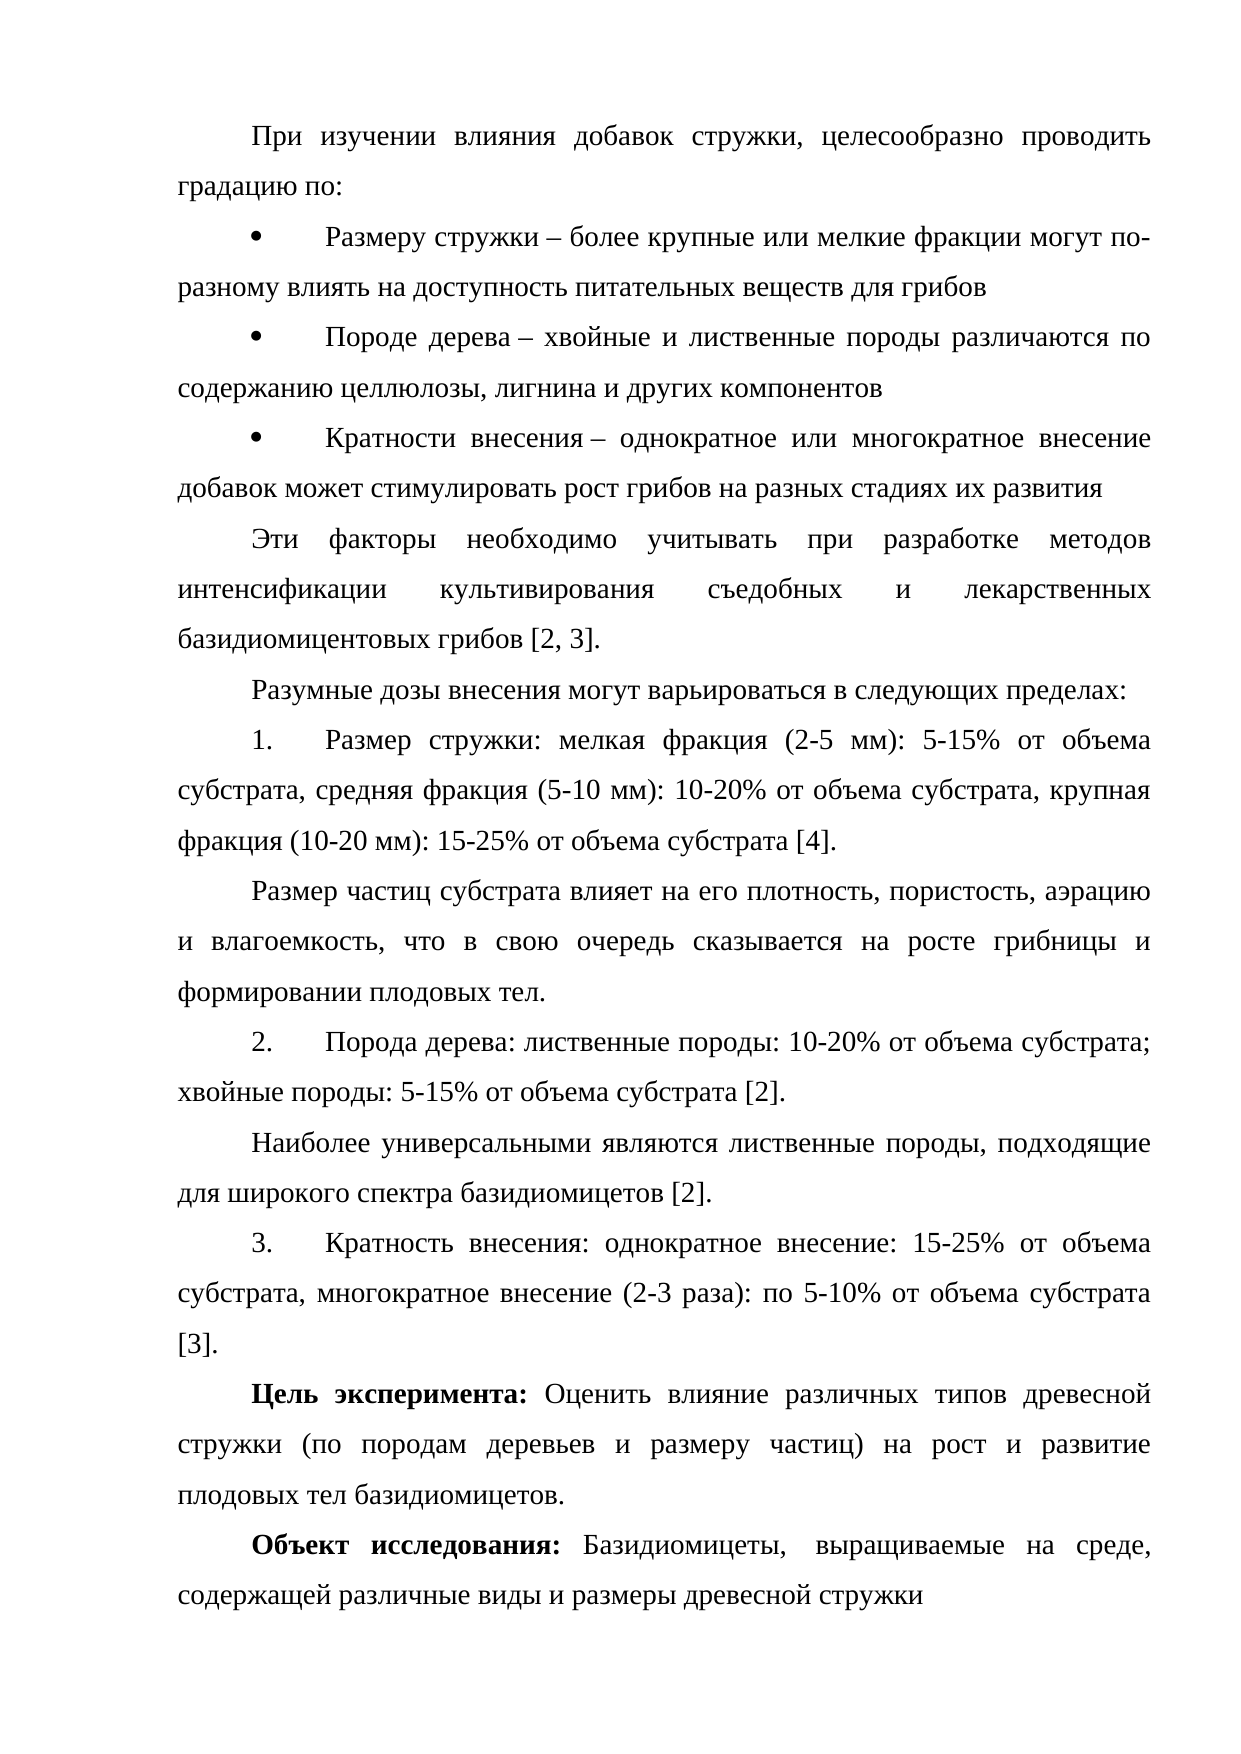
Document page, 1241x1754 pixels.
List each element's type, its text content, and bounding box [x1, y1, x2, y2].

text Наиболее универсальными являются лиственные породы, подходящие для широкого спектра базидиомицетов [2]. [177, 1125, 1152, 1208]
text Цель эксперимента: Оценить влияние различных типов древесной стружки (по породам деревьев и размеру частиц) на рост и развитие плодовых тел базидиомицетов. [177, 1376, 1152, 1510]
text Эти факторы необходимо учитывать при разработке методов интенсификации культивирования съедобных и лекарственных базидиомицентовых грибов [2, 3]. [177, 521, 1152, 655]
list Породе дерева – хвойные и лиственные породы различаются по содержанию целлюлозы, лигнина и других компонентов [177, 319, 1152, 403]
list Кратности внесения – однократное или многократное внесение добавок может стимулировать рост грибов на разных стадиях их развития [177, 420, 1152, 504]
list Размер частиц субстрата влияет на его плотность, пористость, аэрацию и влагоемкость, что в свою очередь сказывается на росте грибницы и формировании плодовых тел. [177, 873, 1152, 1007]
list Размер стружки: мелкая фракция (2-5 мм): 5-15% от объема субстрата, средняя фракция (5-10 мм): 10-20% от объема субстрата, крупная фракция (10-20 мм): 15-25% от объема субстрата [4]. [177, 722, 1152, 856]
text При изучении влияния добавок стружки, целесообразно проводить градацию по: [177, 118, 1152, 202]
list Кратность внесения: однократное внесение: 15-25% от объема субстрата, многократное внесение (2-3 раза): по 5-10% от объема субстрата [3]. [177, 1225, 1152, 1359]
list Размеру стружки – более крупные или мелкие фракции могут по-разному влиять на доступность питательных веществ для грибов [177, 219, 1152, 303]
text Разумные дозы внесения могут варьироваться в следующих пределах: [177, 672, 1152, 705]
list Порода дерева: лиственные породы: 10-20% от объема субстрата; хвойные породы: 5-15% от объема субстрата [2]. [177, 1024, 1152, 1108]
text Объект исследования: Базидиомицеты, выращиваемые на среде, содержащей различные виды и размеры древесной стружки [177, 1527, 1152, 1611]
